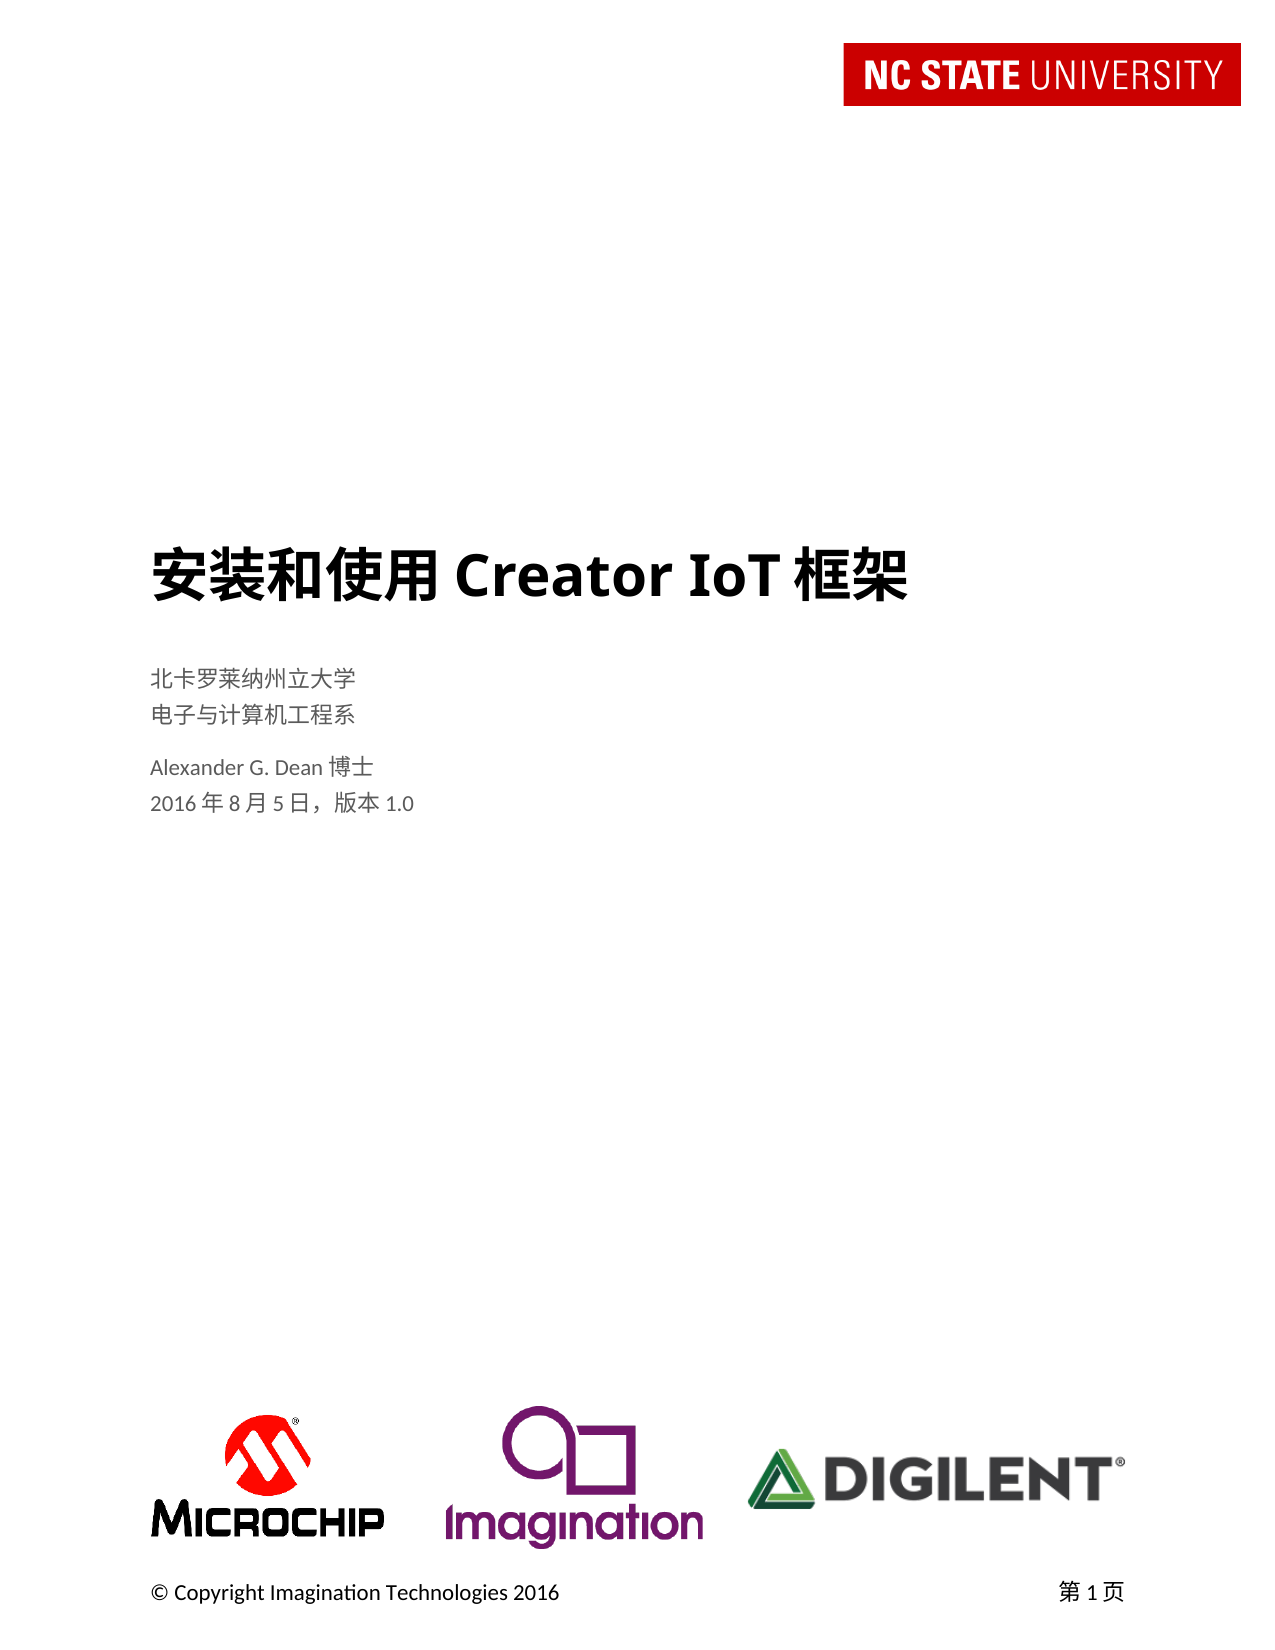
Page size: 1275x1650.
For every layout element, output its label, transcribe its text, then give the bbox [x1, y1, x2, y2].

picture [843, 43, 1241, 106]
title 安装和使用Creator IoT框架 [150, 529, 1125, 614]
subtitle Alexander G. Dean博士 2016年8月5日，版本1.0 [150, 749, 1125, 818]
subtitle 北卡罗莱纳州立大学 电子与计算机工程系 [150, 661, 1125, 730]
picture [445, 1406, 703, 1549]
picture [150, 1413, 388, 1539]
picture [737, 1442, 1136, 1518]
